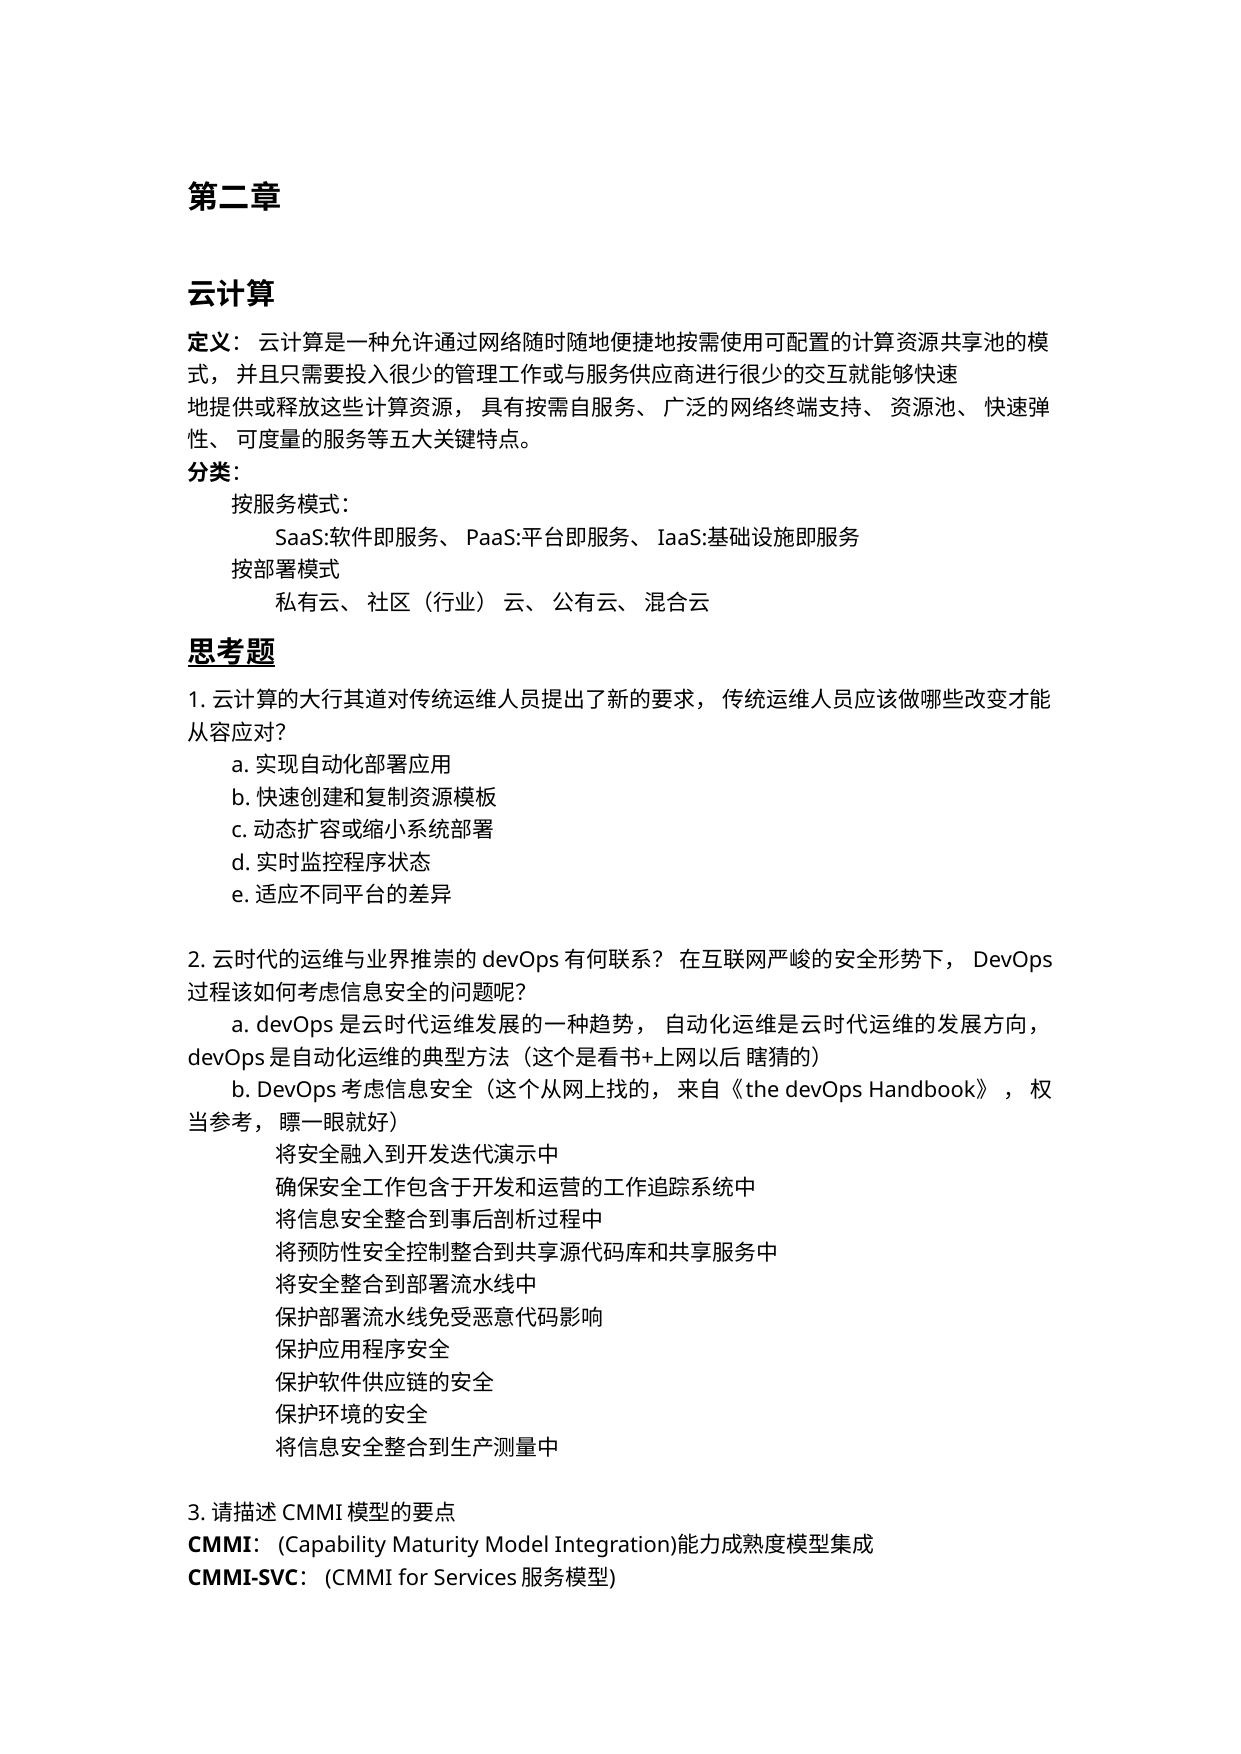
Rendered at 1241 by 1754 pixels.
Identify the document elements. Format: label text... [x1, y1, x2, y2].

text 将安全融入到开发迭代演示中 [231, 1137, 1053, 1169]
text 定义： 云计算是一种允许通过网络随时随地便捷地按需使用可配置的计算资源共享池的模式， 并且只需要投入很少的管理工作或与服务供应商进行很少的交互就能够快速 [187, 324, 1053, 389]
text a. devOps是云时代运维发展的一种趋势， 自动化运维是云时代运维的发展方向， devOps是自动化运维的典型方法（这个是看书+上网以后 瞎猜的） [187, 1007, 1053, 1072]
text 将信息安全整合到生产测量中 [231, 1429, 1053, 1462]
text 私有云、 社区（行业） 云、 公有云、 混合云 [231, 584, 1053, 617]
text 将预防性安全控制整合到共享源代码库和共享服务中 [231, 1234, 1053, 1267]
text 保护部署流水线免受恶意代码影响 [231, 1299, 1053, 1332]
text c. 动态扩容或缩小系统部署 [187, 812, 1053, 844]
text 确保安全工作包含于开发和运营的工作追踪系统中 [231, 1169, 1053, 1202]
text 思考题 [187, 617, 1053, 682]
text 2. 云时代的运维与业界推崇的devOps有何联系？ 在互联网严峻的安全形势下， DevOps过程该如何考虑信息安全的问题呢？ [187, 942, 1053, 1007]
text b. DevOps考虑信息安全（这个从网上找的， 来自《the devOps Handbook》 ， 权当参考， 瞟一眼就好） [187, 1072, 1053, 1137]
text 地提供或释放这些计算资源， 具有按需自服务、 广泛的网络终端支持、 资源池、 快速弹性、 可度量的服务等五大关键特点。 [187, 389, 1053, 454]
text e. 适应不同平台的差异 [187, 877, 1053, 909]
text b. 快速创建和复制资源模板 [187, 779, 1053, 812]
text 保护环境的安全 [231, 1397, 1053, 1429]
text 分类： [187, 454, 1053, 487]
text 1. 云计算的大行其道对传统运维人员提出了新的要求， 传统运维人员应该做哪些改变才能从容应对？ [187, 682, 1053, 747]
text 第二章 [187, 162, 1053, 227]
text 保护应用程序安全 [231, 1332, 1053, 1364]
text 将安全整合到部署流水线中 [231, 1267, 1053, 1299]
text 将信息安全整合到事后剖析过程中 [231, 1202, 1053, 1234]
text CMMI： (Capability Maturity Model Integration)能力成熟度模型集成 [187, 1527, 1053, 1559]
text 云计算 [187, 259, 1053, 324]
text d. 实时监控程序状态 [187, 844, 1053, 877]
text a. 实现自动化部署应用 [187, 747, 1053, 779]
text CMMI-SVC： (CMMI for Services服务模型) [187, 1559, 1053, 1592]
text 3. 请描述CMMI模型的要点 [187, 1494, 1053, 1527]
text 按服务模式： [187, 487, 1053, 519]
text 保护软件供应链的安全 [231, 1364, 1053, 1397]
text SaaS:软件即服务、 PaaS:平台即服务、 IaaS:基础设施即服务 [231, 519, 1053, 552]
text 按部署模式 [187, 552, 1053, 584]
